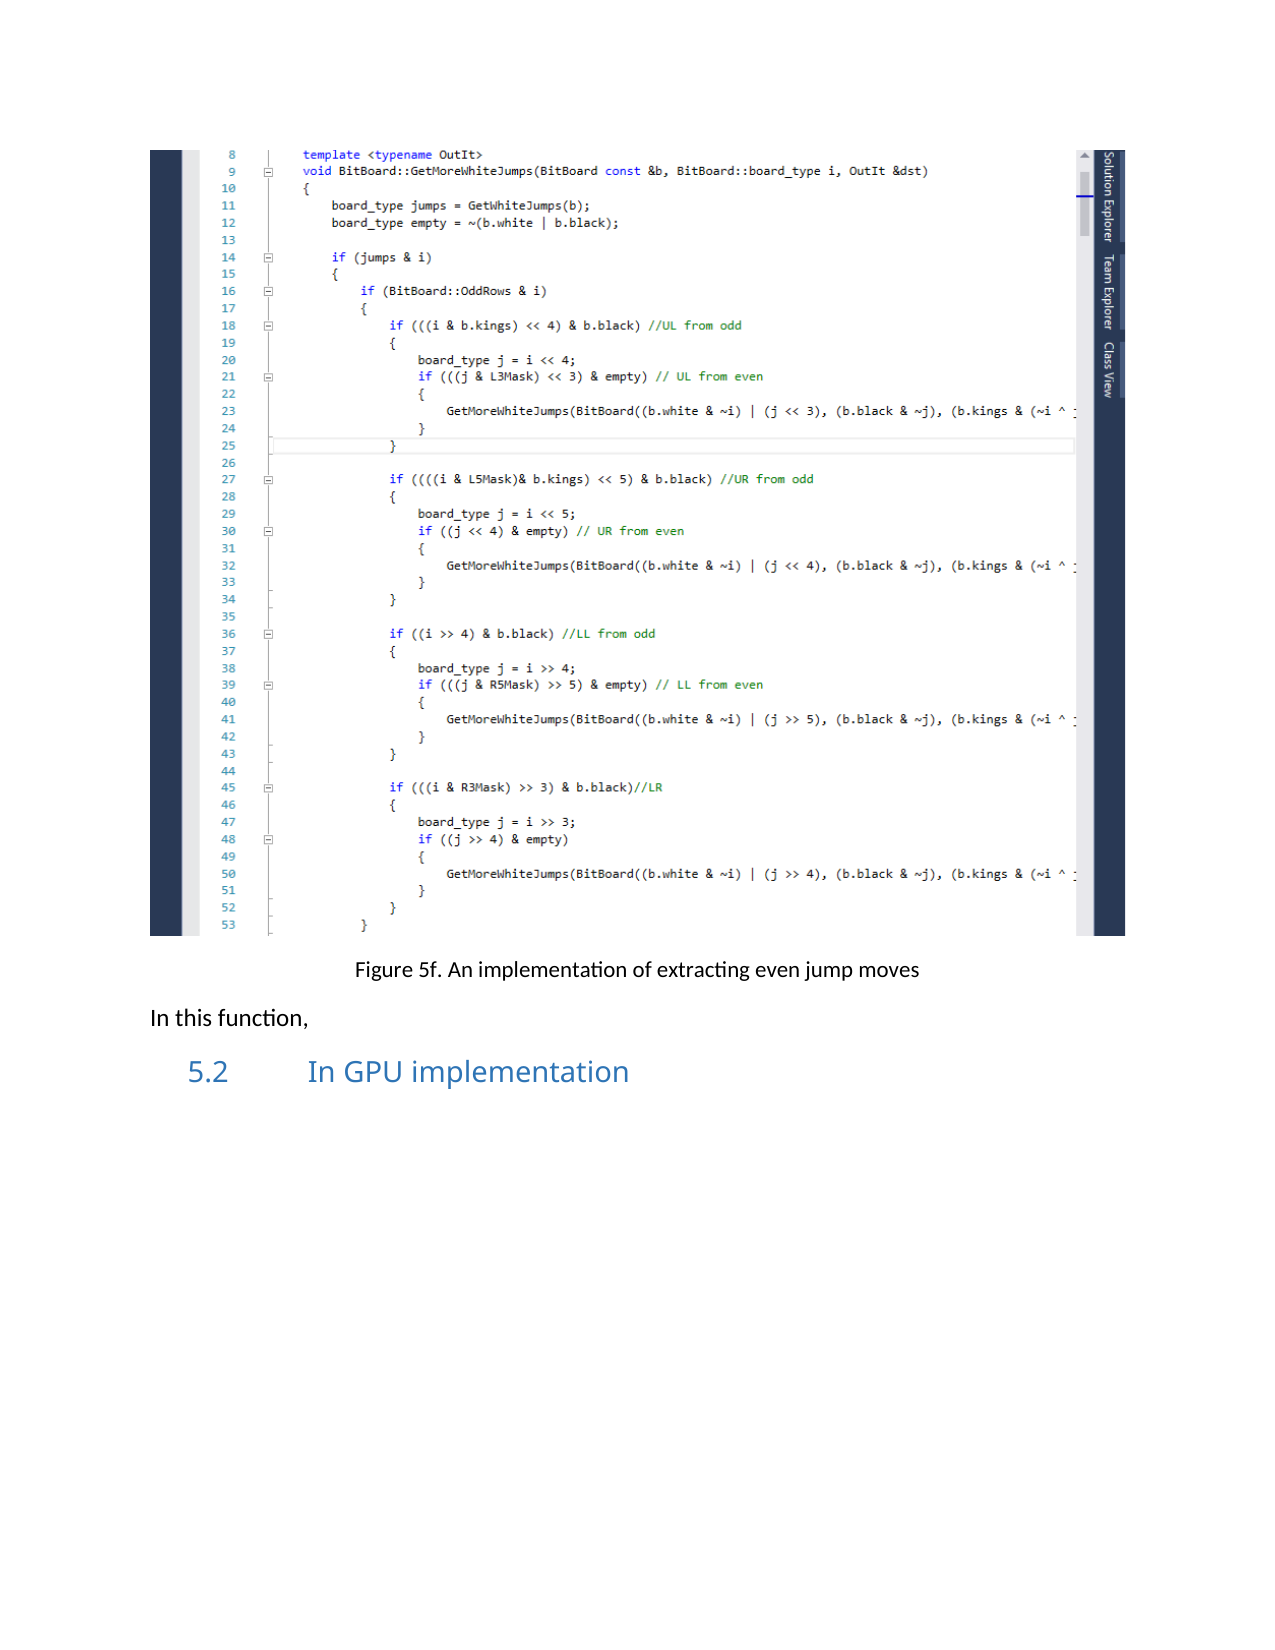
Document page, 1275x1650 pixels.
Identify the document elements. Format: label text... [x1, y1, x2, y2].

text Figure 5f. An implementation of extracting even jump moves [150, 955, 1125, 983]
subtitle In GPU implementation [187, 1051, 1125, 1091]
text In this function, [150, 1002, 1125, 1032]
